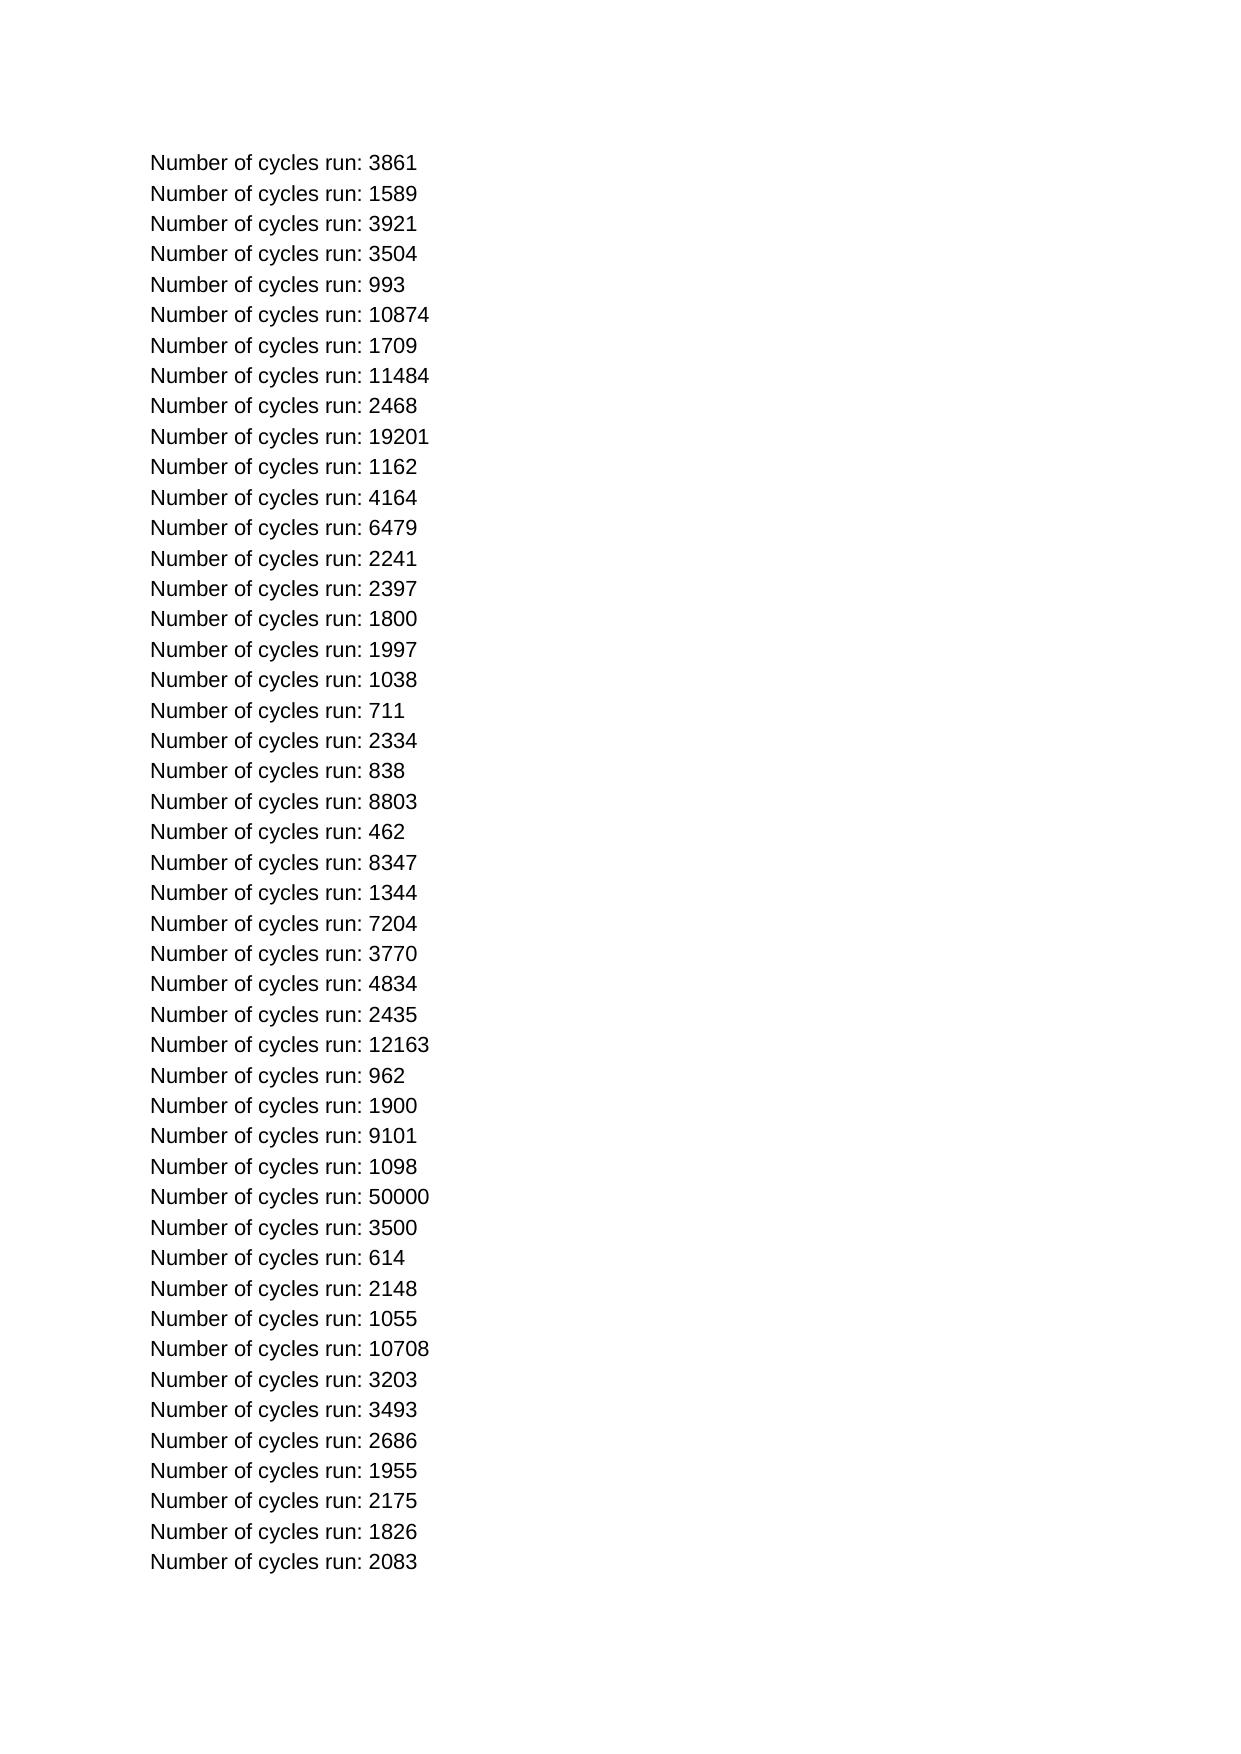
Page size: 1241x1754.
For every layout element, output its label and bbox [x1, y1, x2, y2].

text [150, 150, 1090, 1574]
